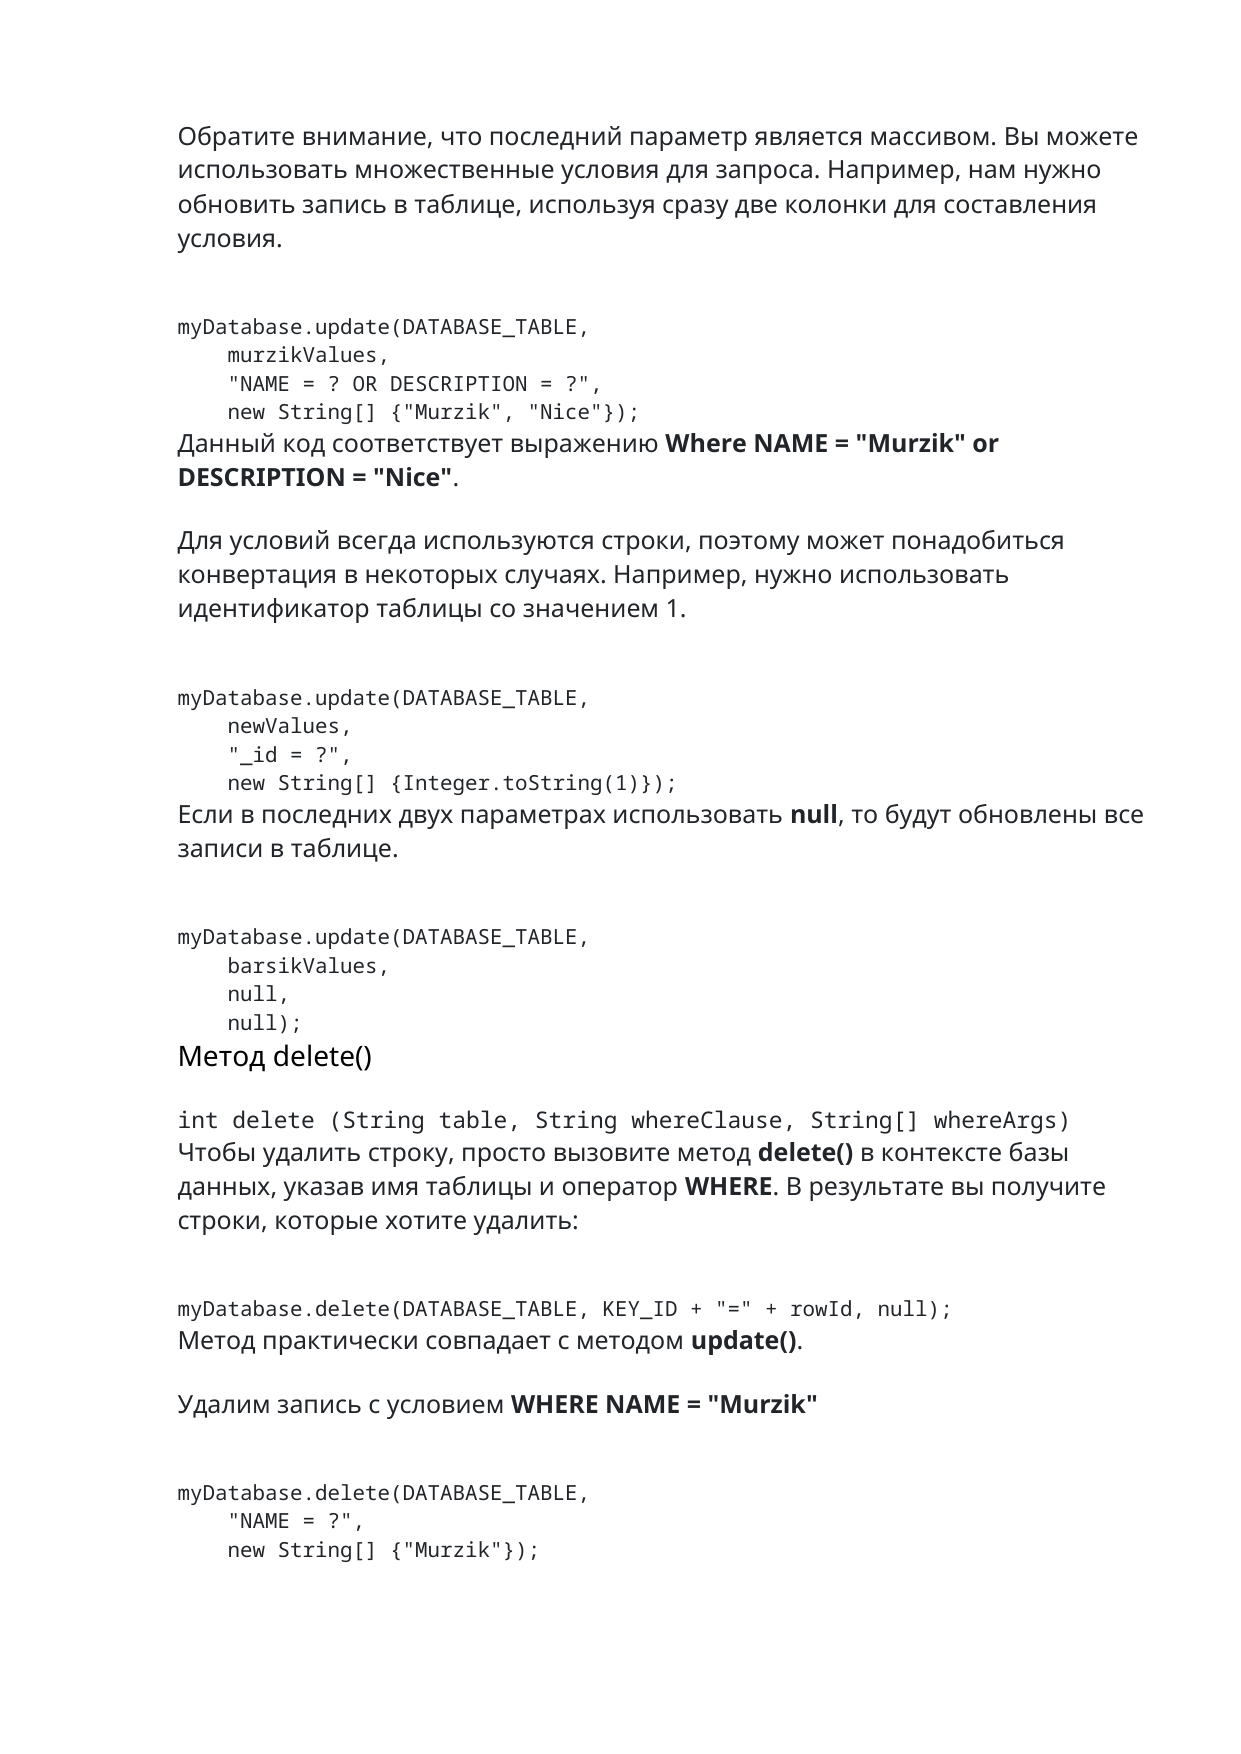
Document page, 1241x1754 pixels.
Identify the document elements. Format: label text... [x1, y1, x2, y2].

text "_id = ?", [177, 740, 1152, 768]
text Если в последних двух параметрах использовать null, то будут обновлены все записи в таблице. [177, 797, 1152, 865]
text Метод практически совпадает с методом update(). [177, 1323, 1152, 1357]
text new String[] {"Murzik", "Nice"}); [177, 397, 1152, 426]
text "NAME = ?", [177, 1506, 1152, 1535]
text barsikValues, [177, 951, 1152, 979]
text myDatabase.delete(DATABASE_TABLE, KEY_ID + "=" + rowId, null); [177, 1294, 1152, 1323]
text Данный код соответствует выражению Where NAME = "Murzik" or DESCRIPTION = "Nice". [177, 426, 1152, 494]
text "NAME = ? OR DESCRIPTION = ?", [177, 369, 1152, 397]
text Чтобы удалить строку, просто вызовите метод delete() в контексте базы данных, указав имя таблицы и оператор WHERE. В результате вы получите строки, которые хотите удалить: [177, 1135, 1152, 1237]
text myDatabase.update(DATABASE_TABLE, [177, 312, 1152, 340]
text new String[] {Integer.toString(1)}); [177, 768, 1152, 797]
text myDatabase.update(DATABASE_TABLE, [177, 922, 1152, 951]
text new String[] {"Murzik"}); [177, 1535, 1152, 1563]
text Удалим запись с условием WHERE NAME = "Murzik" [177, 1386, 1152, 1420]
text null); [177, 1008, 1152, 1036]
text Метод delete() [177, 1036, 1152, 1074]
text int delete (String table, String whereClause, String[] whereArgs) [177, 1103, 1152, 1135]
text myDatabase.update(DATABASE_TABLE, [177, 683, 1152, 711]
text newValues, [177, 711, 1152, 740]
text Обратите внимание, что последний параметр является массивом. Вы можете использовать множественные условия для запроса. Например, нам нужно обновить запись в таблице, используя сразу две колонки для составления условия. [177, 118, 1152, 254]
text myDatabase.delete(DATABASE_TABLE, [177, 1478, 1152, 1506]
text murzikValues, [177, 340, 1152, 369]
text Для условий всегда используются строки, поэтому может понадобиться конвертация в некоторых случаях. Например, нужно использовать идентификатор таблицы со значением 1. [177, 523, 1152, 625]
text null, [177, 979, 1152, 1008]
